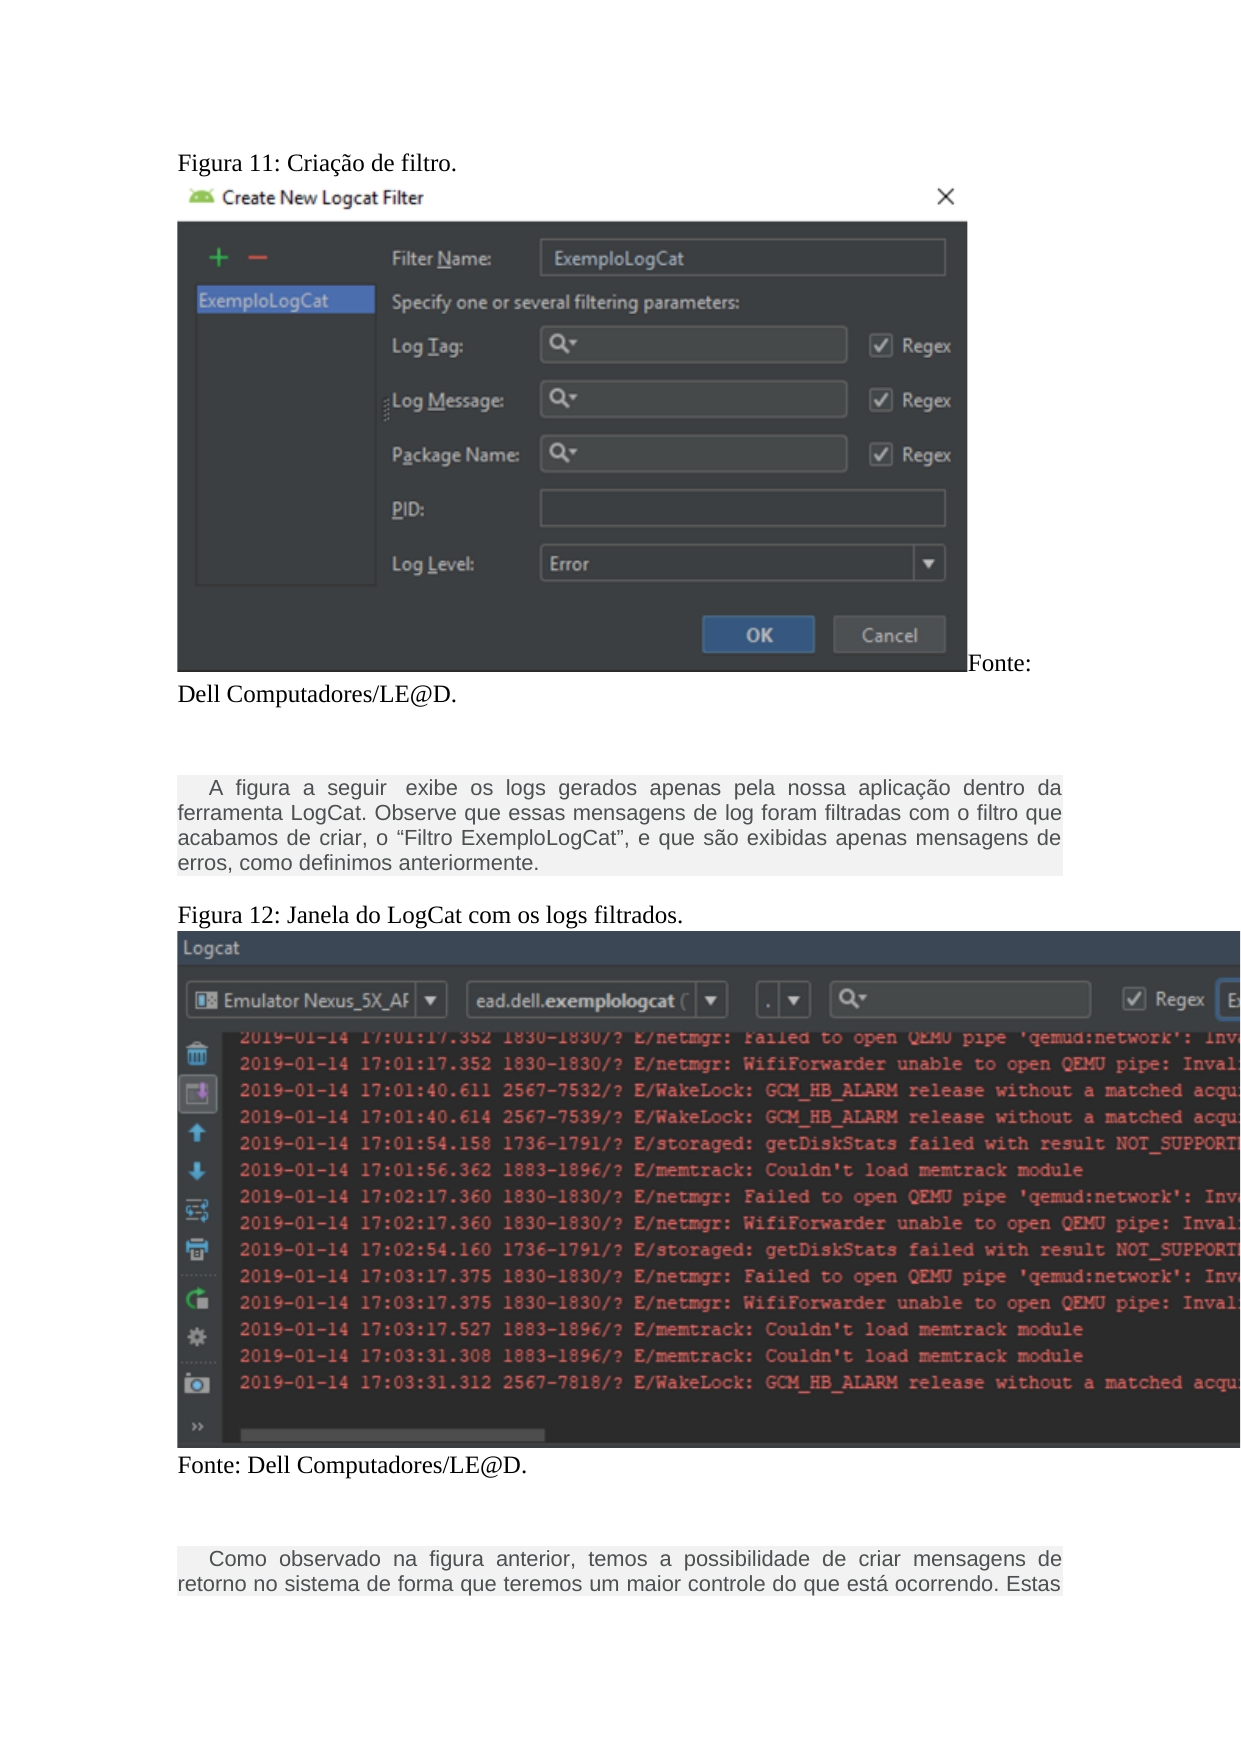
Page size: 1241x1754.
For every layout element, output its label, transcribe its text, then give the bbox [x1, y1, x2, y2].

picture [177, 178, 968, 672]
text A figura a seguir exibe os logs gerados apenas pela nossa aplicação dentro da ferramenta LogCat. Observe que essas mensagens de log foram filtradas com o filtro que acabamos de criar, o “Filtro ExemploLogCat”, e que são exibidas apenas mensagens de erros, como definimos anteriormente. [177, 775, 1063, 876]
text Figura 12: Janela do LogCat com os logs filtrados.Fonte: Dell Computadores/LE@D. [177, 901, 1063, 931]
picture [177, 931, 1241, 1448]
text Figura 12: Janela do LogCat com os logs filtrados.Fonte: Dell Computadores/LE@D. [177, 1448, 1063, 1479]
